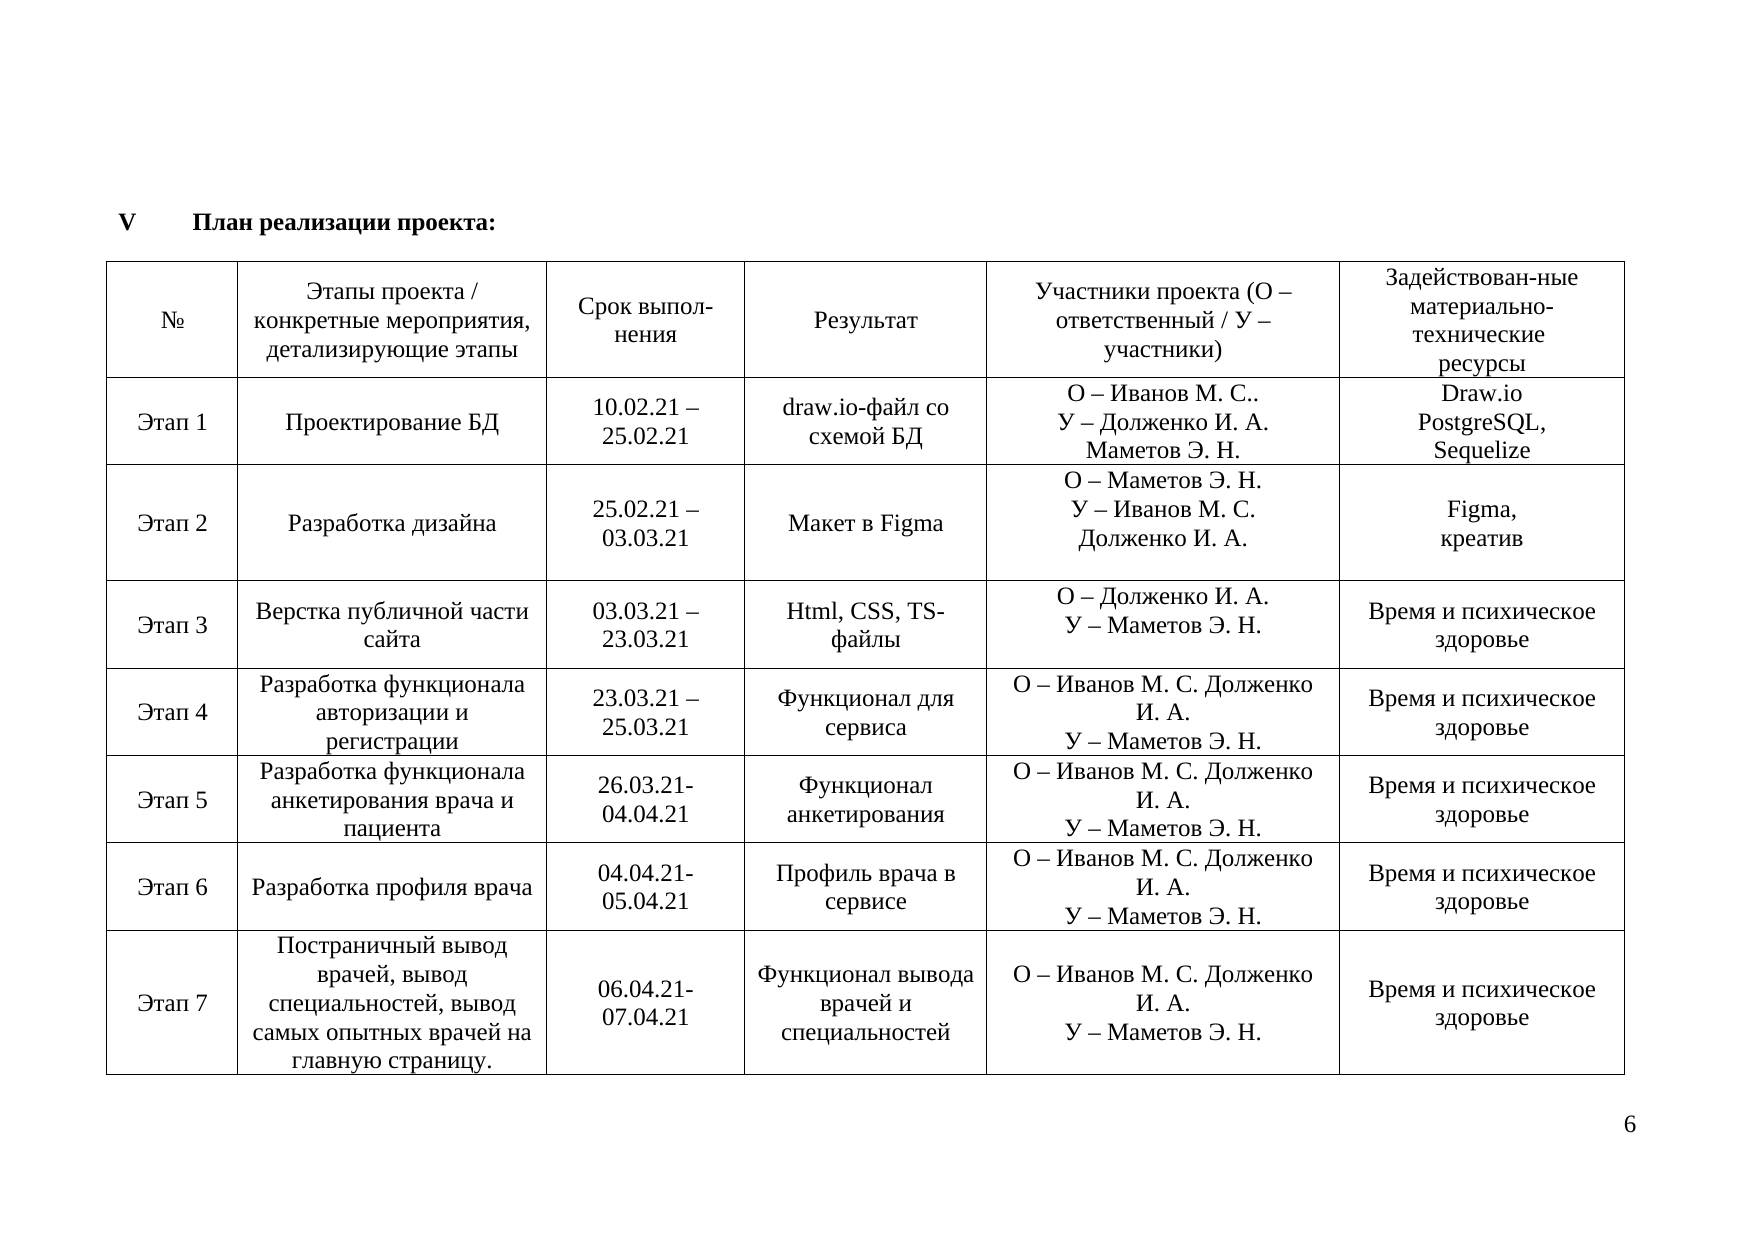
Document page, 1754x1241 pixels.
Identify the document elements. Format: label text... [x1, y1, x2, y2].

table_cell Figma, креатив [1340, 465, 1624, 580]
table_cell О – Иванов М. С. Долженко И. А. У – Маметов Э. Н. [987, 756, 1339, 842]
table_cell Профиль врача в сервисе [745, 843, 986, 929]
table_cell Функционал для сервиса [745, 669, 986, 755]
table_cell Время и психическое здоровье [1340, 669, 1624, 755]
table_cell О – Иванов М. С. Долженко И. А. У – Маметов Э. Н. [987, 843, 1339, 929]
table_header Задействован-ные материально-технические ресурсы [1340, 262, 1624, 377]
table_header Участники проекта (О – ответственный / У – участники) [987, 262, 1339, 377]
table_cell О – Маметов Э. Н. У – Иванов М. С. Долженко И. А. [987, 465, 1339, 580]
table_cell 23.03.21 – 25.03.21 [547, 669, 744, 755]
table_cell Функционал вывода врачей и специальностей [745, 931, 986, 1074]
table_header № [107, 262, 237, 377]
table_cell 04.04.21-05.04.21 [547, 843, 744, 929]
table_cell Проектирование БД [238, 378, 546, 464]
text V План реализации проекта: [118, 207, 1636, 236]
table_cell Этап 5 [107, 756, 237, 842]
table_cell draw.io-файл со схемой БД [745, 378, 986, 464]
table_cell Время и психическое здоровье [1340, 581, 1624, 668]
table_header Этапы проекта / конкретные мероприятия, детализирующие этапы [238, 262, 546, 377]
table_cell 26.03.21-04.04.21 [547, 756, 744, 842]
table_cell Постраничный вывод врачей, вывод специальностей, вывод самых опытных врачей на главную страницу. [238, 931, 546, 1074]
table_cell О – Иванов М. С. Долженко И. А. У – Маметов Э. Н. [987, 931, 1339, 1074]
table_cell Разработка профиля врача [238, 843, 546, 929]
table_cell Разработка дизайна [238, 465, 546, 580]
table_cell Этап 4 [107, 669, 237, 755]
table_cell Функционал анкетирования [745, 756, 986, 842]
table_cell 25.02.21 – 03.03.21 [547, 465, 744, 580]
table_cell 10.02.21 – 25.02.21 [547, 378, 744, 464]
table_cell Время и психическое здоровье [1340, 843, 1624, 929]
table_header Результат [745, 262, 986, 377]
table_cell Этап 6 [107, 843, 237, 929]
table_cell Разработка функционала анкетирования врача и пациента [238, 756, 546, 842]
table_cell Разработка функционала авторизации и регистрации [238, 669, 546, 755]
table_cell Этап 1 [107, 378, 237, 464]
table_cell Этап 3 [107, 581, 237, 668]
table_cell Этап 2 [107, 465, 237, 580]
table_cell 06.04.21-07.04.21 [547, 931, 744, 1074]
table_header Cрок выпол-нения [547, 262, 744, 377]
table_cell Этап 7 [107, 931, 237, 1074]
table_cell О – Иванов М. С.. У – Долженко И. А. Маметов Э. Н. [987, 378, 1339, 464]
table_cell О – Долженко И. А. У – Маметов Э. Н. [987, 581, 1339, 668]
table_cell О – Иванов М. С. Долженко И. А. У – Маметов Э. Н. [987, 669, 1339, 755]
table_cell Время и психическое здоровье [1340, 756, 1624, 842]
table_cell Верстка публичной части сайта [238, 581, 546, 668]
table_cell Html, CSS, TS-файлы [745, 581, 986, 668]
table_cell 03.03.21 – 23.03.21 [547, 581, 744, 668]
table_cell Draw.io PostgreSQL, Sequelize [1340, 378, 1624, 464]
table_cell Макет в Figma [745, 465, 986, 580]
table_cell Время и психическое здоровье [1340, 931, 1624, 1074]
